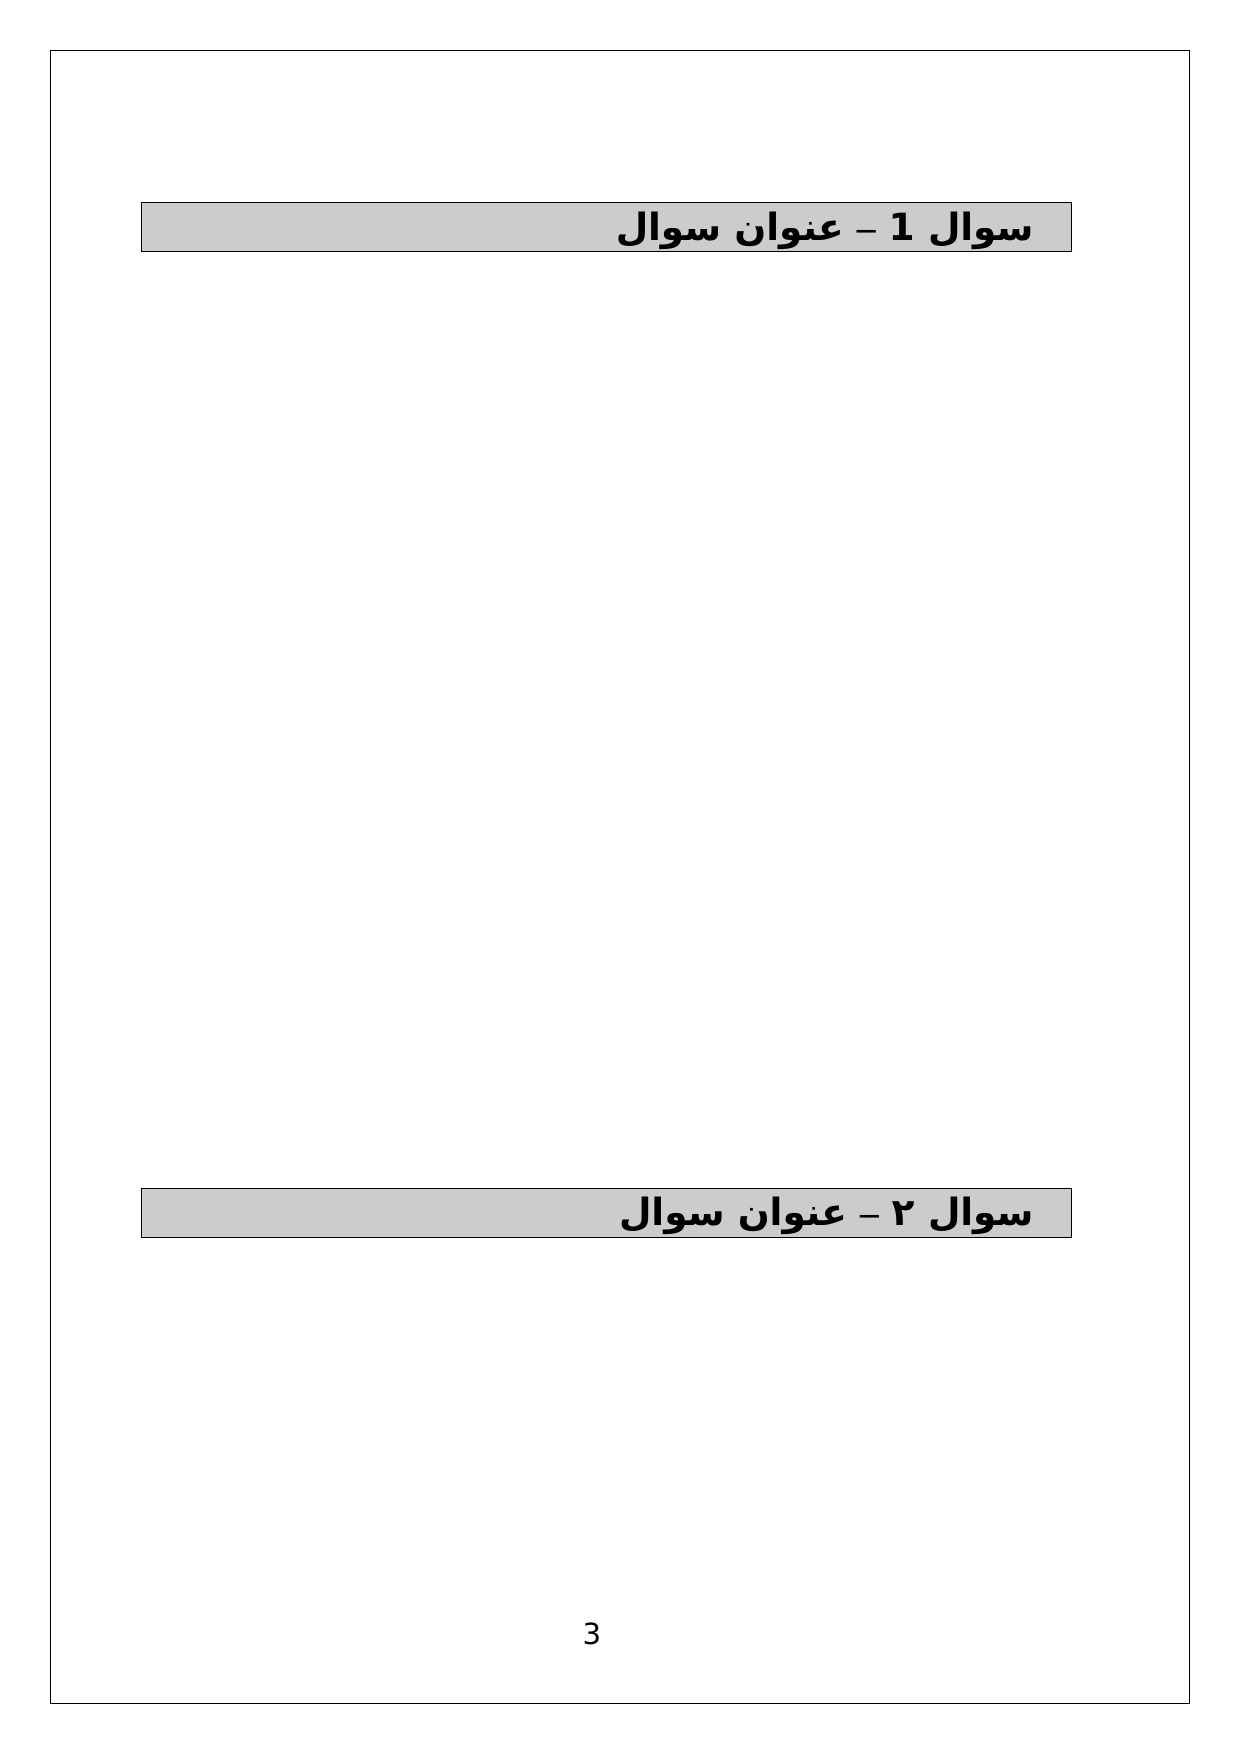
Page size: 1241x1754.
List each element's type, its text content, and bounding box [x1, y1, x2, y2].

subtitle سوال ۲ – عنوان سوال [142, 1189, 1071, 1237]
subtitle سوال 1 – عنوان سوال [142, 203, 1071, 251]
